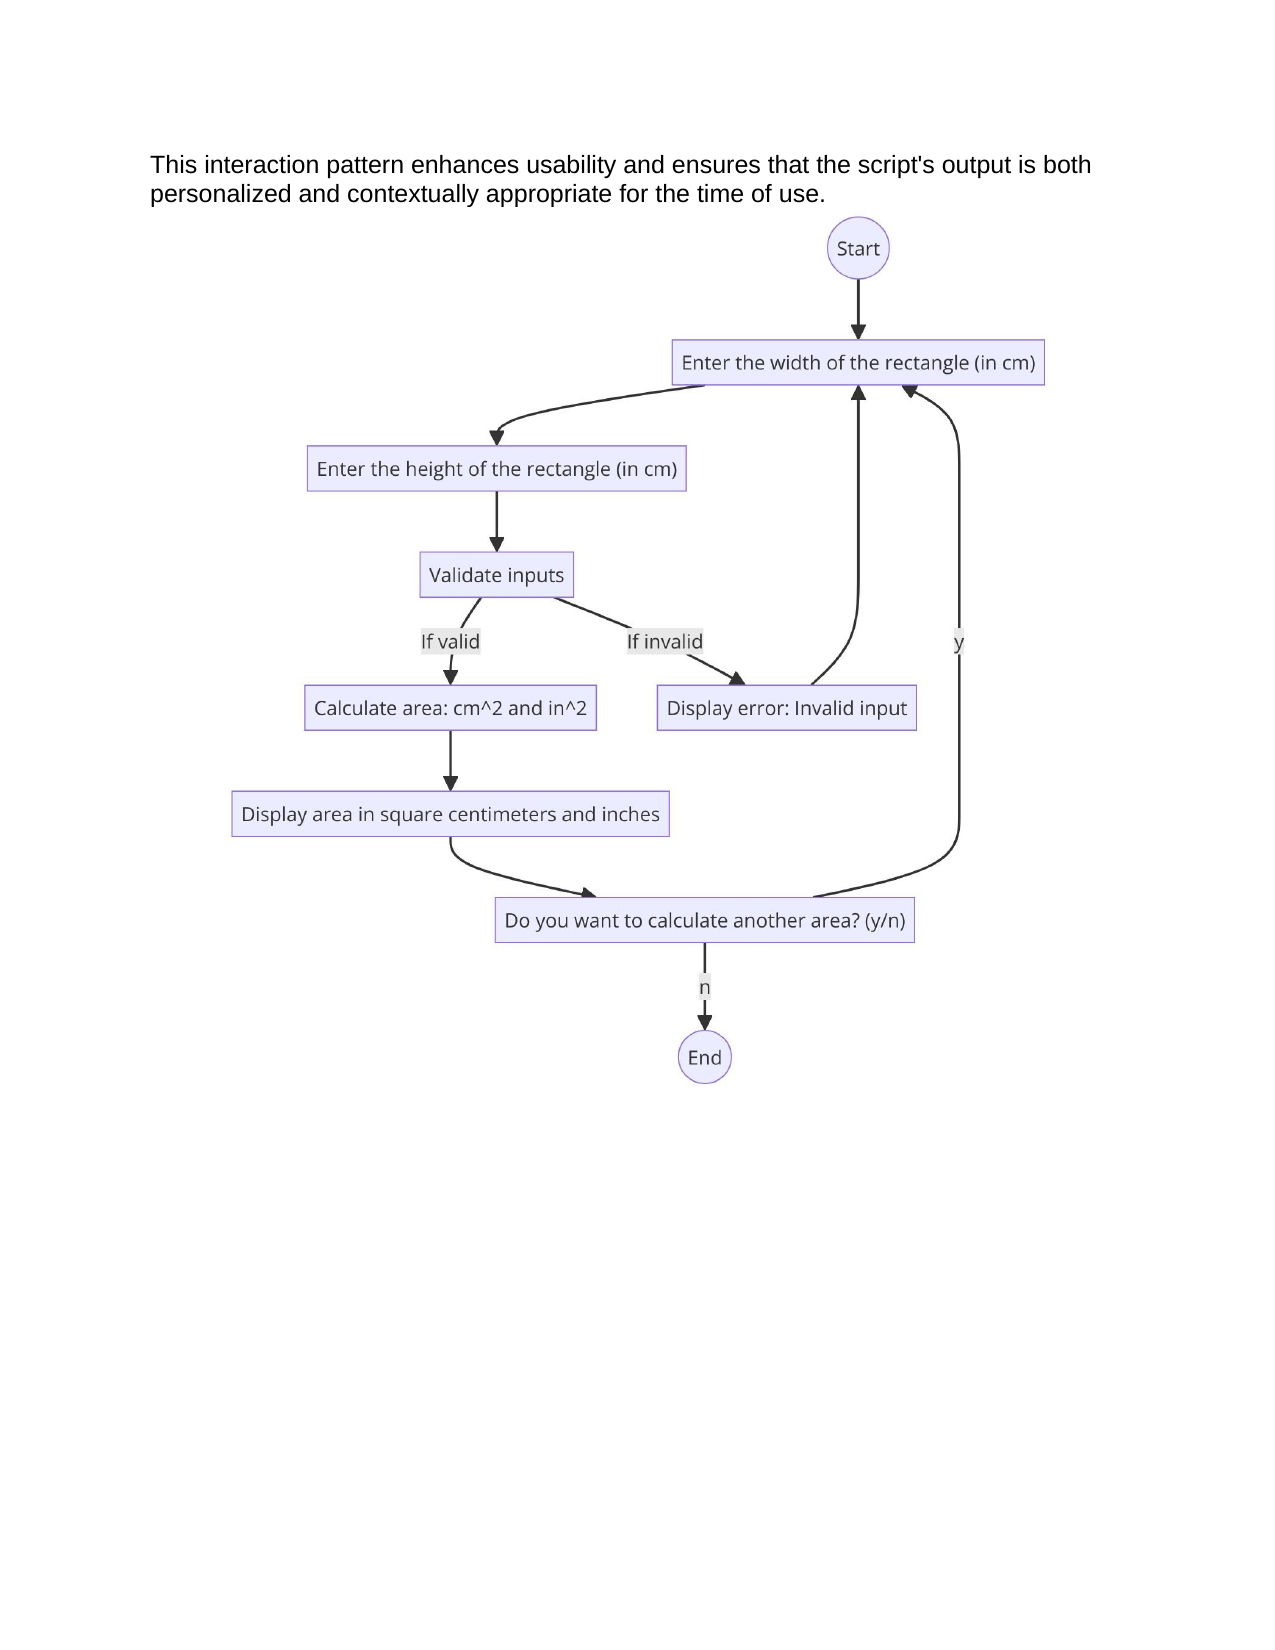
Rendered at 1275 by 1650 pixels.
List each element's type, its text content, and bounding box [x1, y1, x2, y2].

text This interaction pattern enhances usability and ensures that the script's output is both personalized and contextually appropriate for the time of use. [150, 150, 1125, 207]
picture [150, 207, 1125, 1093]
